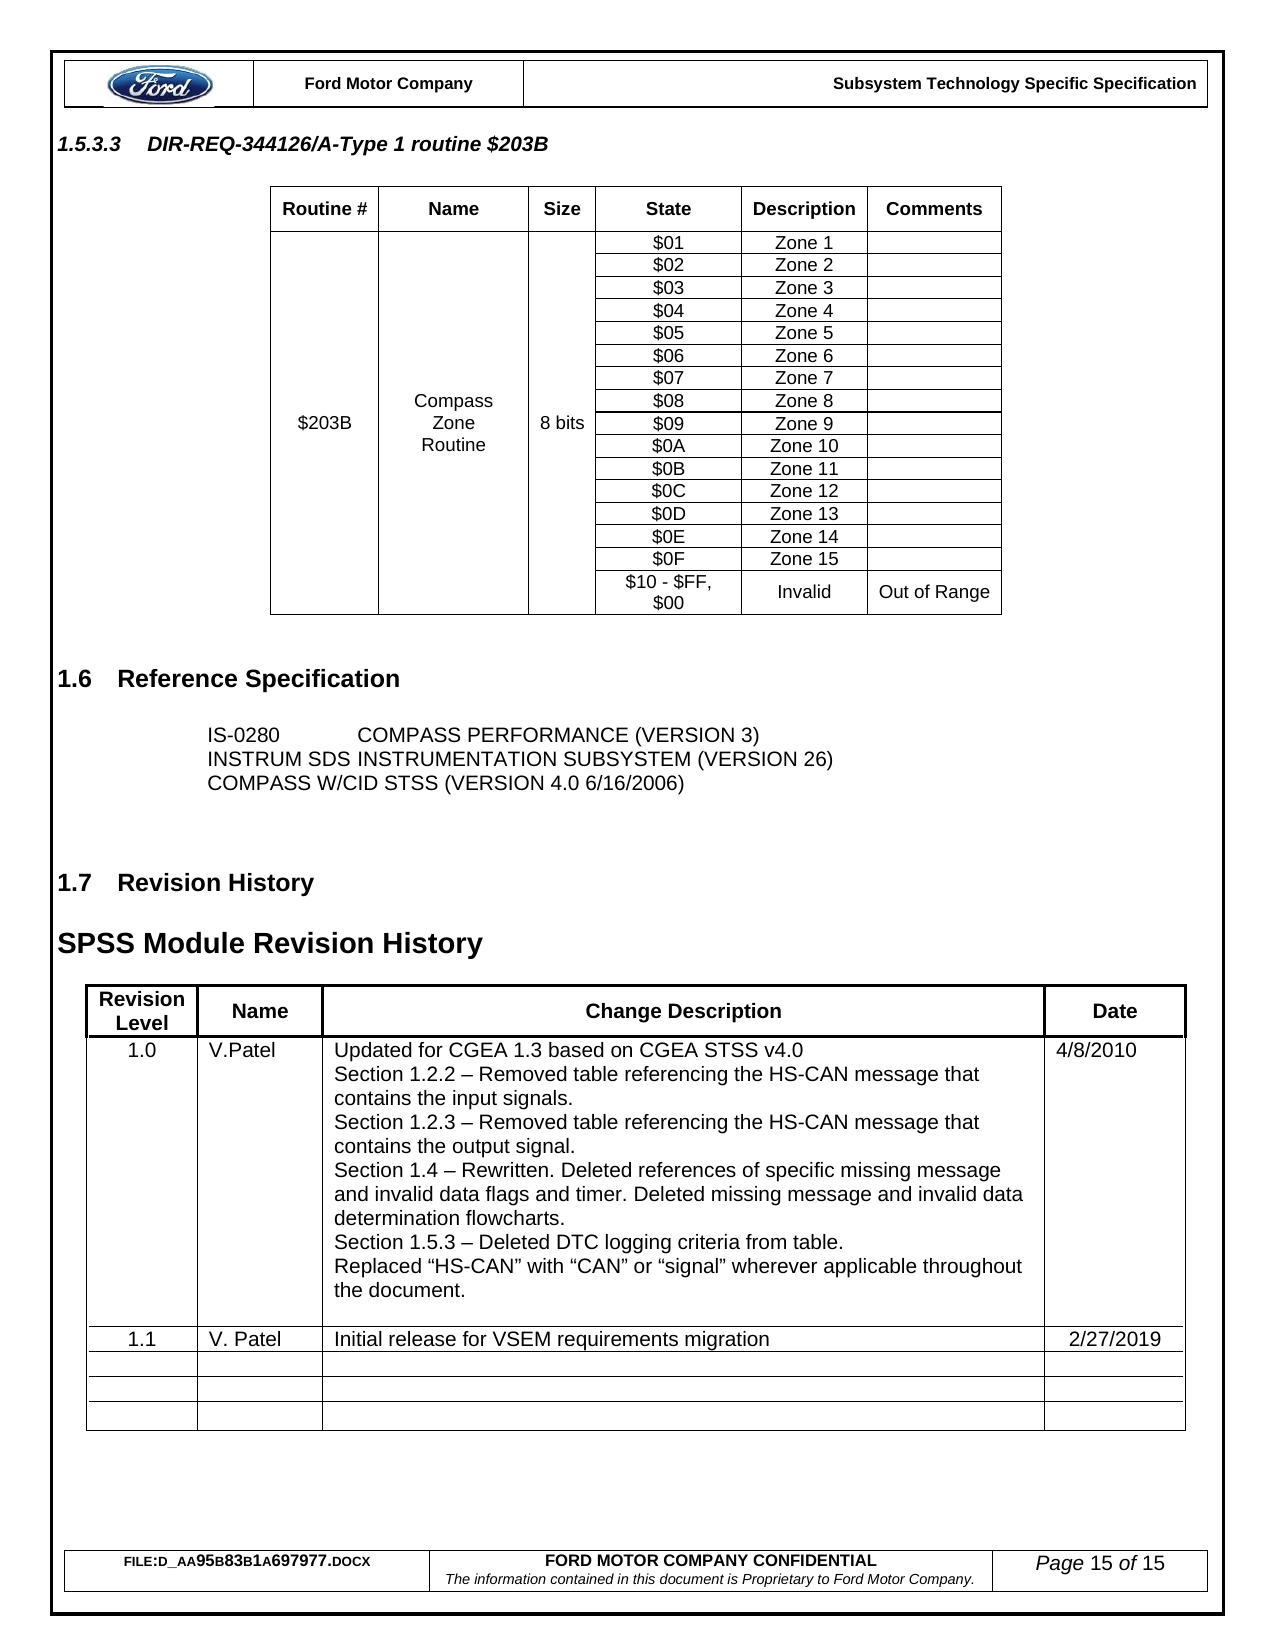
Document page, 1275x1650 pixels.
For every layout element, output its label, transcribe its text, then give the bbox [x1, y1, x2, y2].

table_cell 8 bits [529, 232, 595, 614]
table_cell $0C [596, 480, 741, 502]
table_cell [868, 299, 1001, 321]
table_cell $09 [596, 413, 741, 434]
table_cell [323, 1377, 1044, 1401]
table_header Date [1046, 987, 1184, 1035]
table_cell $0A [596, 435, 741, 457]
text Compass ss (VERSION 4.0 6/16/2006) [207, 771, 1215, 794]
table_cell Zone 7 [742, 367, 867, 389]
table_cell Zone 8 [742, 390, 867, 411]
subtitle Revision History [57, 867, 1215, 896]
table_cell Zone 3 [742, 277, 867, 298]
table_header Size [529, 187, 595, 231]
table_cell [868, 480, 1001, 502]
table_cell Zone 6 [742, 345, 867, 366]
table_cell Compass Zone Routine [379, 232, 528, 614]
table_cell Updated for CGEA 1.3 based on CGEA STSS v4.0 Section 1.2.2 – Removed table referencing the HS-CAN message that contains the input signals. Section 1.2.3 – Removed table referencing the HS-CAN message that contains the output signal. Section 1.4 – Rewritten. Deleted references of specific missing message and invalid data flags and timer. eted missing message and invalid data determination flowcharts. Section 1.5.3 – eted DTC logging criteria from table. Replaced “HS-CAN” with “CAN” or “signal” wherever applicable throughout the document. [323, 1038, 1044, 1326]
table_cell Out of Range [868, 571, 1001, 614]
table_cell Zone 15 [742, 548, 867, 569]
table_cell $03 [596, 277, 741, 298]
table_header Description [742, 187, 867, 231]
table_cell Zone 14 [742, 525, 867, 547]
table_cell [868, 435, 1001, 457]
text IS-0280 Compass performance (Version 3) [207, 723, 1215, 747]
table_header Revision Level [88, 987, 196, 1035]
table_cell [868, 548, 1001, 569]
table_cell Zone 5 [742, 322, 867, 343]
table_cell Zone 11 [742, 458, 867, 479]
table_cell $203B [271, 232, 378, 614]
table_header State [596, 187, 741, 231]
table_cell Zone 13 [742, 503, 867, 524]
table_cell [1045, 1376, 1185, 1401]
table_cell $0B [596, 458, 741, 479]
table_cell Zone 1 [742, 232, 867, 253]
table_cell [198, 1352, 322, 1376]
table_cell [868, 458, 1001, 479]
table_cell [323, 1352, 1044, 1376]
table_cell [87, 1351, 197, 1376]
table_cell [868, 277, 1001, 298]
table_cell [868, 367, 1001, 389]
table_cell $06 [596, 345, 741, 366]
table_cell $10 - $FF, $00 [596, 571, 741, 614]
table_cell $08 [596, 390, 741, 411]
table_cell $0D [596, 503, 741, 524]
table_cell $04 [596, 299, 741, 321]
table_cell [1045, 1351, 1185, 1376]
table_cell 1.0 [87, 1035, 197, 1326]
table_cell $07 [596, 367, 741, 389]
table_cell Zone 9 [742, 413, 867, 434]
table_cell [1045, 1401, 1185, 1430]
table_cell [868, 413, 1001, 434]
table_cell $05 [596, 322, 741, 343]
table_cell Zone 2 [742, 254, 867, 276]
table_header Routine # [271, 187, 378, 231]
subtitle DIR-REQ-344126/A-Type 1 routine $203B [57, 131, 1215, 155]
table_cell 4/8/2010 [1045, 1035, 1185, 1326]
table_cell Invalid [742, 571, 867, 614]
table_cell $02 [596, 254, 741, 276]
table_cell [87, 1376, 197, 1401]
table_cell V.Patel [198, 1038, 322, 1326]
picture [103, 61, 215, 107]
table_cell 2/27/2019 [1045, 1326, 1185, 1351]
text SPSS Module Revision History [57, 926, 1215, 960]
text instrum sds instrumentation subsystem (version 26) [207, 747, 1215, 771]
table_cell [868, 503, 1001, 524]
table_header Comments [868, 187, 1001, 231]
table_cell V. Patel [198, 1327, 322, 1351]
table_cell [87, 1401, 197, 1430]
table_header Name [199, 987, 321, 1035]
table_cell $0F [596, 548, 741, 569]
table_cell Zone 10 [742, 435, 867, 457]
table_cell [868, 390, 1001, 411]
table_cell [868, 254, 1001, 276]
table_cell 1.1 [87, 1326, 197, 1351]
table_cell Zone 12 [742, 480, 867, 502]
table_cell Initial release for VSEM requirements migration [323, 1327, 1044, 1351]
table_cell [868, 322, 1001, 343]
table_header Change Description [324, 987, 1043, 1035]
table_cell $0E [596, 525, 741, 547]
table_cell [198, 1377, 322, 1401]
table_cell [868, 345, 1001, 366]
table_cell [868, 232, 1001, 253]
table_cell [323, 1402, 1044, 1430]
table_cell Zone 4 [742, 299, 867, 321]
subtitle Reference Specification [57, 664, 1215, 692]
table_header Name [379, 187, 528, 231]
table_cell $01 [596, 232, 741, 253]
table_cell [868, 525, 1001, 547]
table_cell [198, 1402, 322, 1430]
